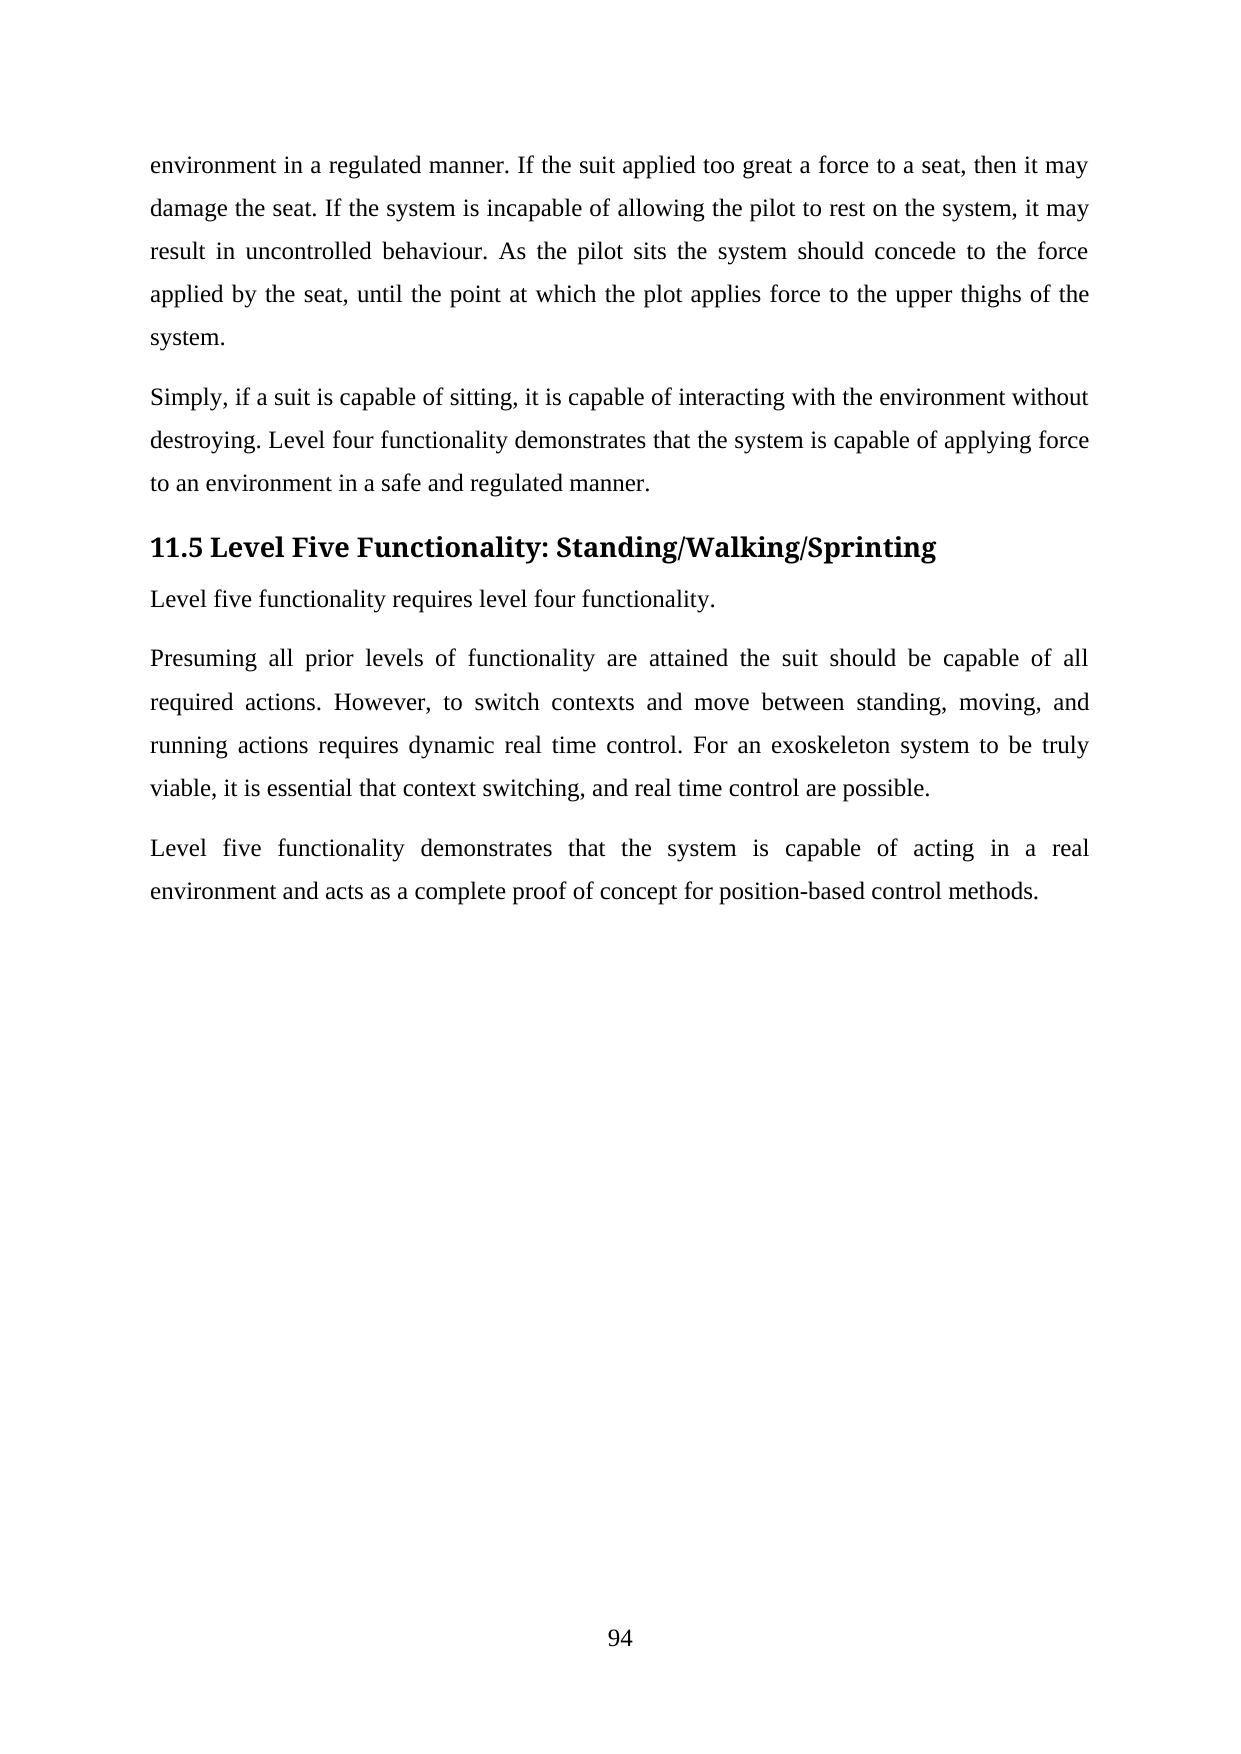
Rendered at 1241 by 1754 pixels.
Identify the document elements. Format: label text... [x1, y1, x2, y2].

text Simply, if a suit is capable of sitting, it is capable of interacting with the environment without destroying. Level four functionality demonstrates that the system is capable of applying force to an environment in a safe and regulated manner. [150, 382, 1090, 497]
text Level five functionality requires level four functionality. [150, 584, 1090, 612]
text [150, 150, 1090, 351]
text Presuming all prior levels of functionality are attained the suit should be capable of all required actions. However, to switch contexts and move between standing, moving, and running actions requires dynamic real time control. For an exoskeleton system to be truly viable, it is essential that context switching, and real time control are possible. [150, 643, 1090, 802]
text Level five functionality demonstrates that the system is capable of acting in a real environment and acts as a complete proof of concept for position-based control methods. [150, 833, 1090, 904]
subtitle Level Five Functionality: Standing/Walking/Sprinting [150, 528, 1090, 565]
